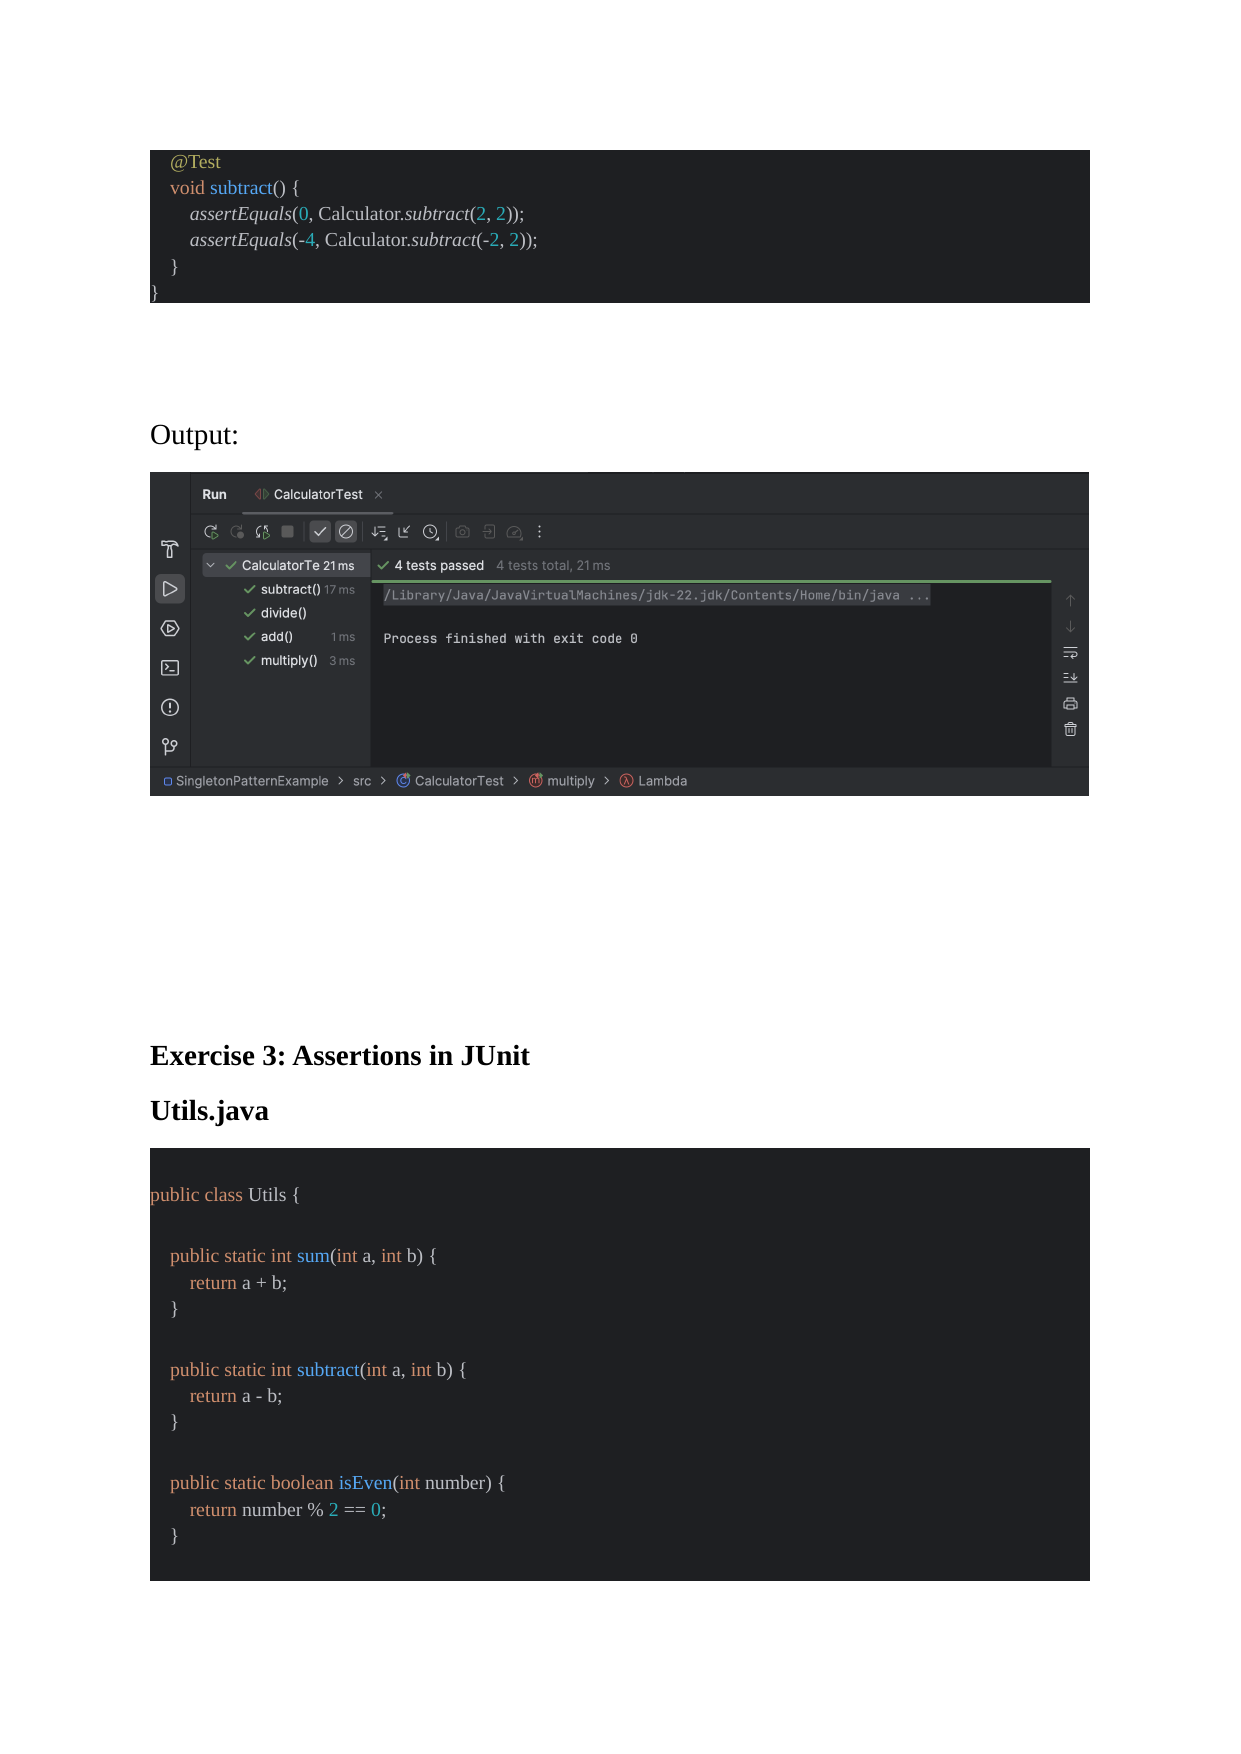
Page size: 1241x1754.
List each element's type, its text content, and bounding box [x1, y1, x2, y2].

text Exercise 3: Assertions in JUnit [150, 1038, 1090, 1071]
text Utils.java [150, 1093, 1090, 1127]
text Output: [150, 417, 1090, 451]
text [150, 150, 1090, 303]
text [150, 1183, 1090, 1581]
picture [150, 472, 1089, 796]
